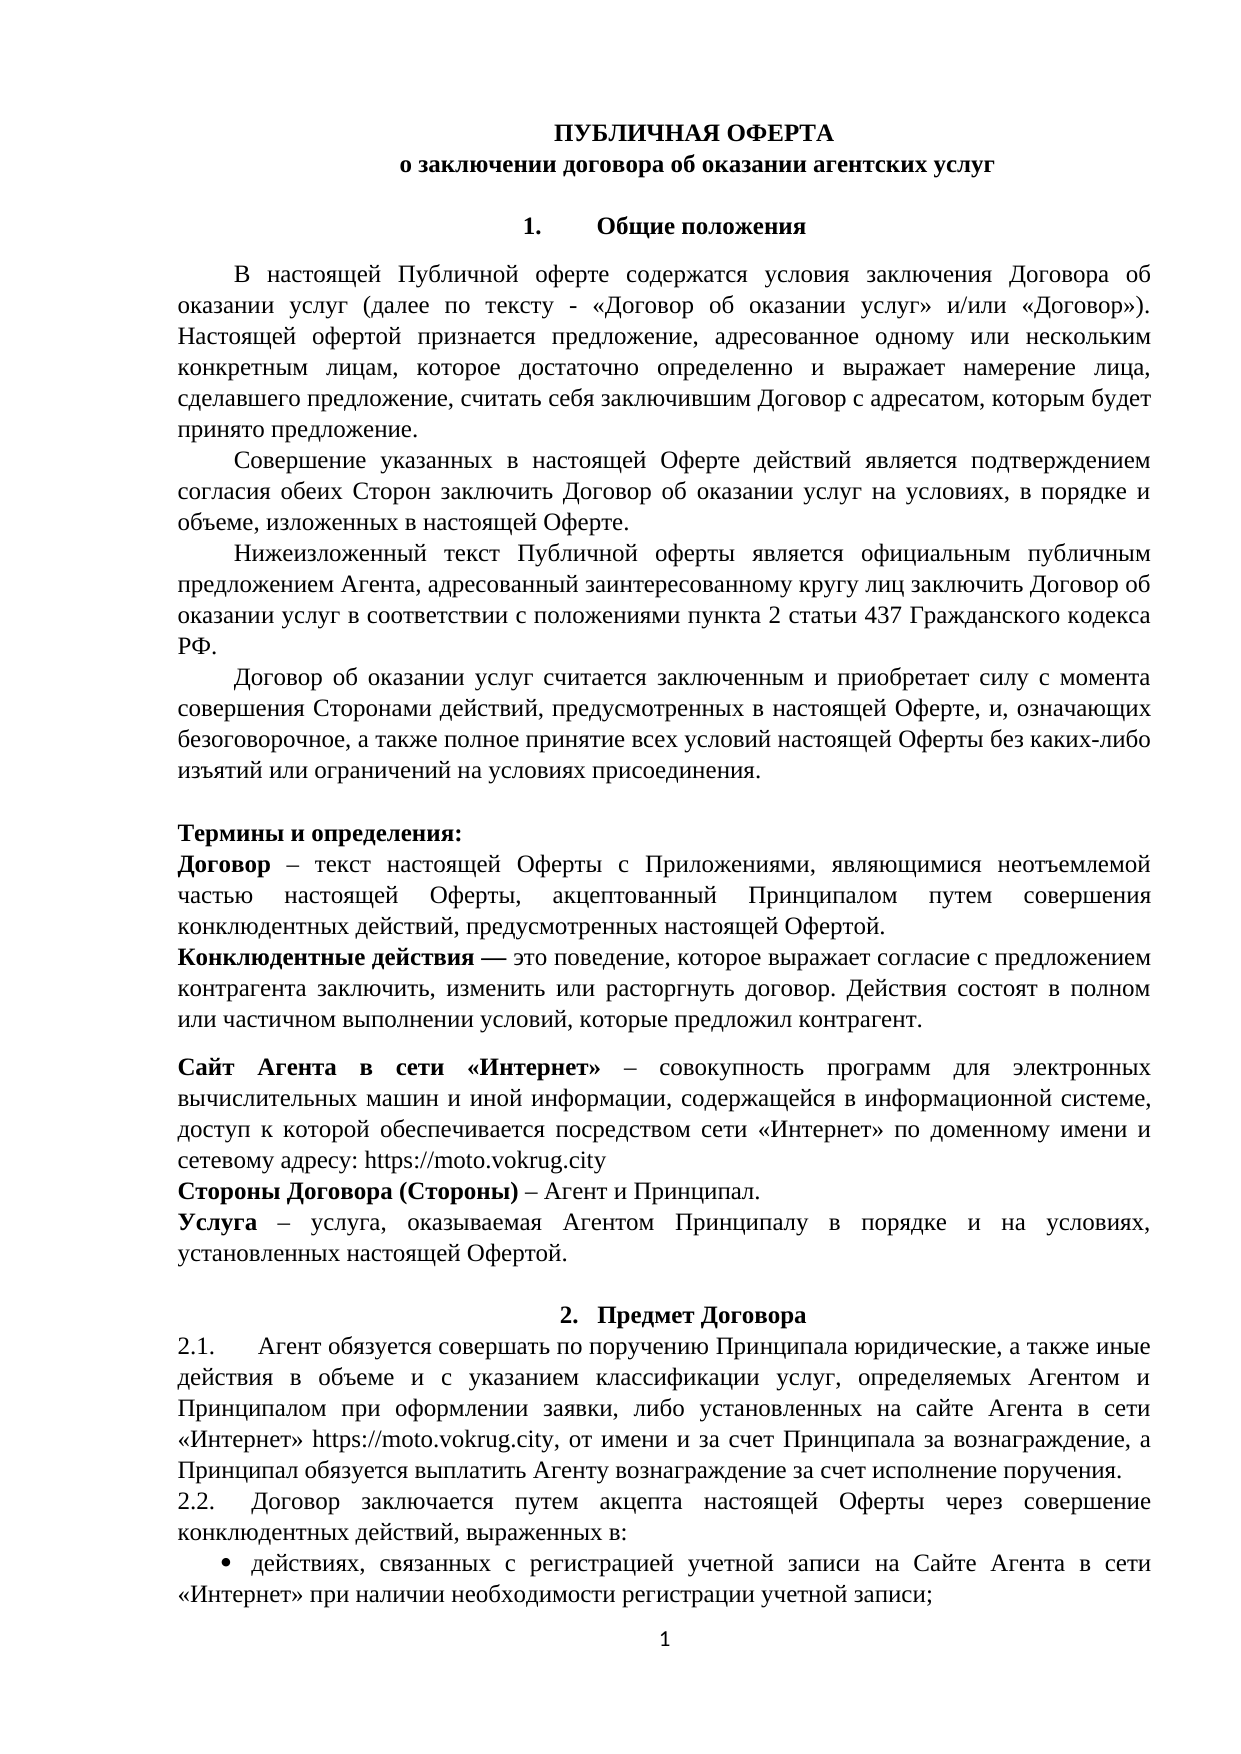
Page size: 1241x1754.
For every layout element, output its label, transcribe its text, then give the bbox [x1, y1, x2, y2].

text Договор об оказании услуг считается заключенным и приобретает силу с момента совершения Сторонами действий, предусмотренных в настоящей Оферте, и, означающих безоговорочное, а также полное принятие всех условий настоящей Оферты без каких-либо изъятий или ограничений на условиях присоединения. [177, 662, 1152, 784]
text Совершение указанных в настоящей Оферте действий является подтверждением согласия обеих Сторон заключить Договор об оказании услуг на условиях, в порядке и объеме, изложенных в настоящей Оферте. [177, 445, 1152, 536]
list Предмет Договора [215, 1300, 1152, 1329]
text ПУБЛИЧНАЯ ОФЕРТА [177, 118, 1152, 147]
text Нижеизложенный текст Публичной оферты является официальным публичным предложением Агента, адресованный заинтересованному кругу лиц заключить Договор об оказании услуг в соответствии с положениями пункта 2 статьи 437 Гражданского кодекса РФ. [177, 538, 1152, 660]
text Стороны Договора (Стороны) – Агент и Принципал. [177, 1176, 1152, 1204]
list Договор заключается путем акцепта настоящей Оферты через совершение конклюдентных действий, выраженных в: [177, 1486, 1152, 1546]
text Термины и определения: [177, 818, 1152, 846]
text В настоящей Публичной оферте содержатся условия заключения Договора об оказании услуг (далее по тексту - «Договор об оказании услуг» и/или «Договор»). Настоящей офертой признается предложение, адресованное одному или нескольким конкретным лицам, которое достаточно определенно и выражает намерение лица, сделавшего предложение, считать себя заключившим Договор с адресатом, которым будет принято предложение. [177, 259, 1152, 443]
list действиях, связанных с регистрацией учетной записи на Сайте Агента в сети «Интернет» при наличии необходимости регистрации учетной записи; [177, 1548, 1152, 1608]
list Общие положения [177, 211, 1152, 240]
text Договор – текст настоящей Оферты с Приложениями, являющимися неотъемлемой частью настоящей Оферты, акцептованный Принципалом путем совершения конклюдентных действий, предусмотренных настоящей Офертой. [177, 849, 1152, 939]
text о заключении договора об оказании агентских услуг [177, 149, 1152, 178]
text Сайт Агента в сети «Интернет» – совокупность программ для электронных вычислительных машин и иной информации, содержащейся в информационной системе, доступ к которой обеспечивается посредством сети «Интернет» по доменному имени и сетевому адресу: https://moto.vokrug.city [177, 1052, 1152, 1173]
text Конклюдентные действия — это поведение, которое выражает согласие с предложением контрагента заключить, изменить или расторгнуть договор. Действия состоят в полном или частичном выполнении условий, которые предложил контрагент. [177, 942, 1152, 1033]
list Агент обязуется совершать по поручению Принципала юридические, а также иные действия в объеме и с указанием классификации услуг, определяемых Агентом и Принципалом при оформлении заявки, либо установленных на сайте Агента в сети «Интернет» https://moto.vokrug.city, от имени и за счет Принципала за вознаграждение, а Принципал обязуется выплатить Агенту вознаграждение за счет исполнение поручения. [177, 1331, 1152, 1484]
text Услуга – услуга, оказываемая Агентом Принципалу в порядке и на условиях, установленных настоящей Офертой. [177, 1207, 1152, 1267]
